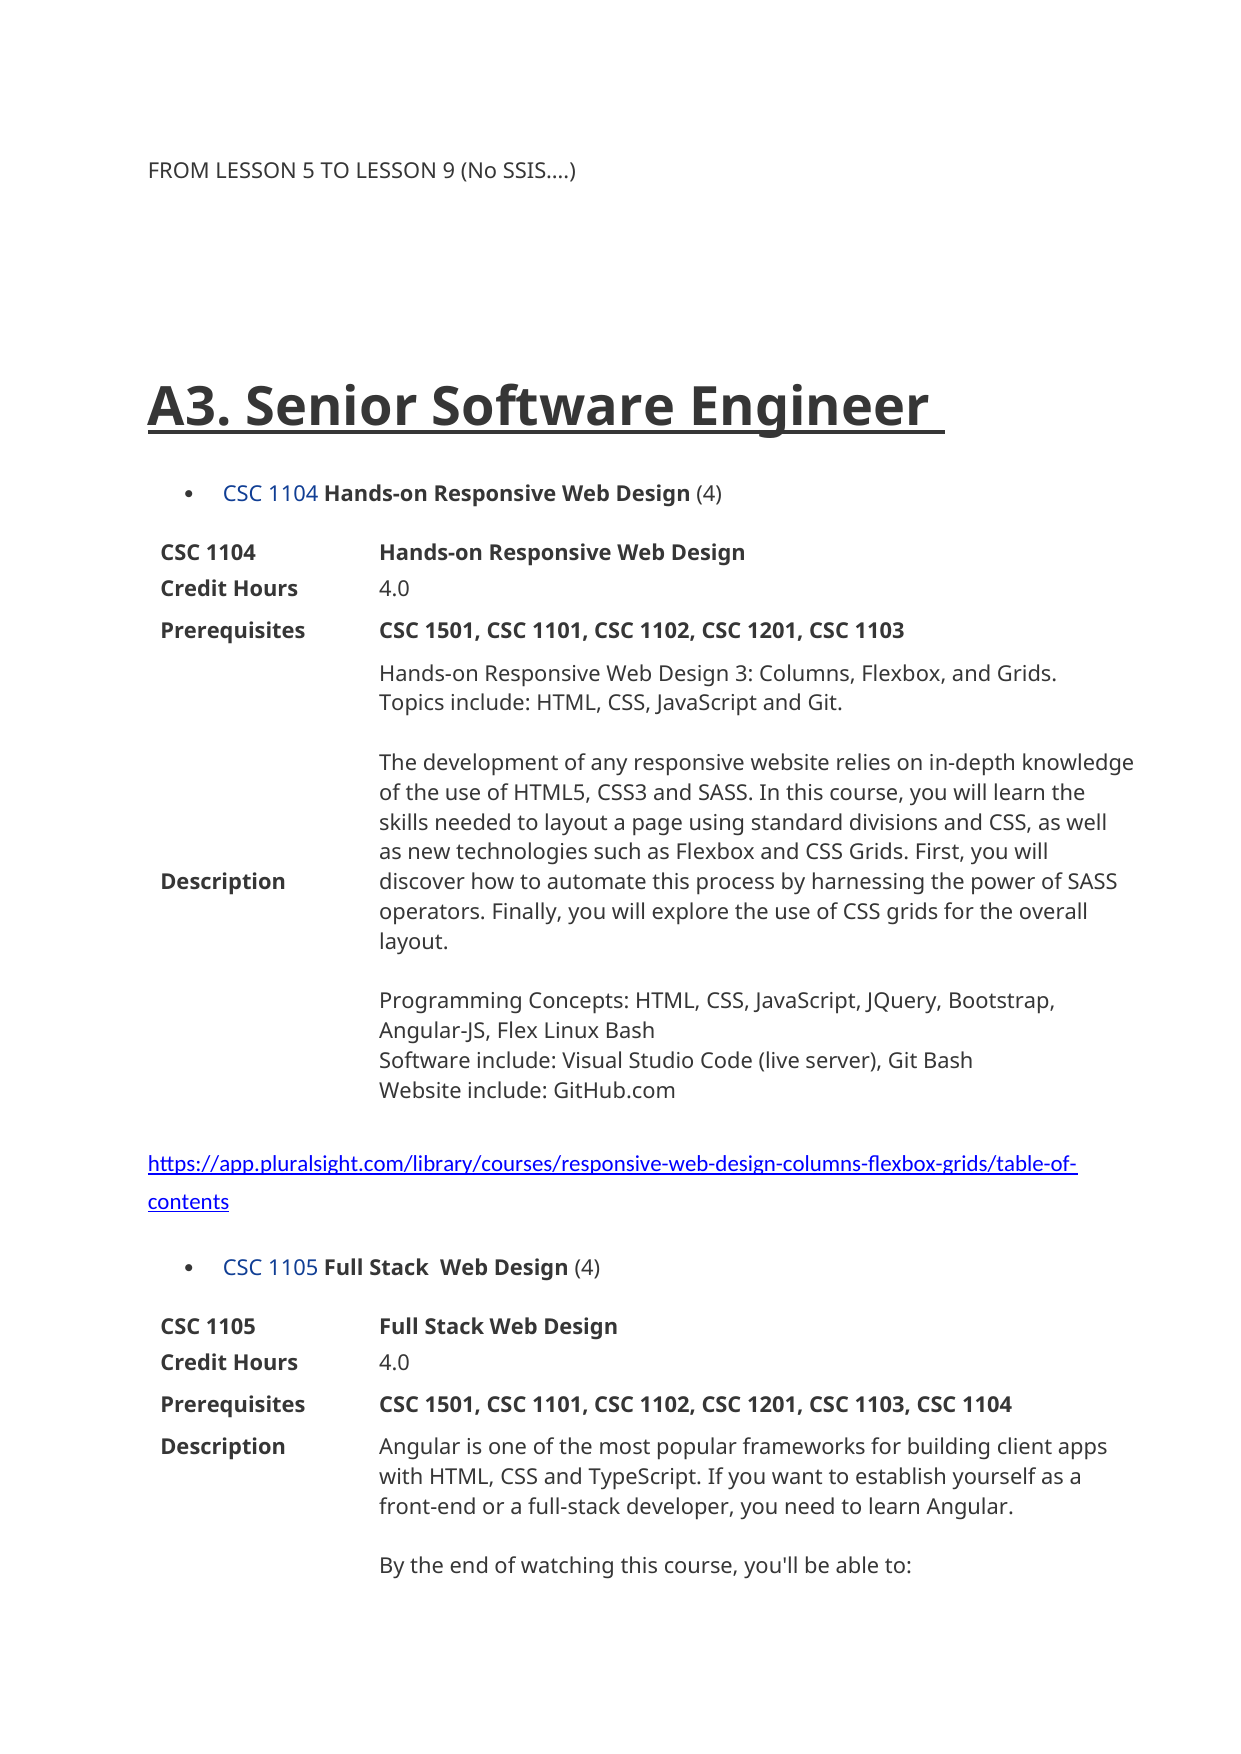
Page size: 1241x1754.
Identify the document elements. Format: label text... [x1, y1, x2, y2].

table_cell Description [148, 651, 366, 1111]
table_cell Hands-on Responsive Web Design 3: Columns, Flexbox, and Grids. Topics include: HTML, CSS, JavaScript and Git. The development of any responsive website relies on in-depth knowledge of the use of HTML5, CSS3 and SASS. In this course, you will learn the skills needed to layout a page using standard divisions and CSS, as well as new technologies such as Flexbox and CSS Grids. First, you will discover how to automate this process by harnessing the power of SASS operators. Finally, you will explore the use of CSS grids for the overall layout. Programming Concepts: HTML, CSS, JavaScript, JQuery, Bootstrap, Angular-JS, Flex Linux Bash Software include: Visual Studio Code (live server), Git Bash Website include: GitHub.com [366, 651, 1148, 1111]
table_cell CSC 1501, CSC 1101, CSC 1102, CSC 1201, CSC 1103 [366, 609, 1148, 651]
text https://app.pluralsight.com/library/courses/responsive-web-design-columns-flexbox-grids/table-of-contents [148, 1140, 1093, 1215]
table_cell 4.0 [366, 567, 1148, 609]
table_header Hands-on Responsive Web Design [366, 537, 1148, 567]
table_header Full Stack Web Design [366, 1311, 1148, 1341]
list CSC 1105 Full Stack Web Design (4) [185, 1244, 1093, 1282]
list CSC 1104 Hands-on Responsive Web Design (4) [185, 470, 1093, 508]
table_cell Description [148, 1425, 366, 1587]
table_header CSC 1105 [148, 1311, 366, 1341]
text FROM LESSON 5 TO LESSON 9 (No SSIS….) [148, 148, 1093, 185]
table_header CSC 1104 [148, 537, 366, 567]
text A3. Senior Software Engineer [148, 367, 1093, 441]
table_cell Prerequisites [148, 1383, 366, 1425]
table_cell Prerequisites [148, 609, 366, 651]
table_cell 4.0 [366, 1341, 1148, 1383]
table_cell Credit Hours [148, 1341, 366, 1383]
table_cell Credit Hours [148, 567, 366, 609]
table_cell CSC 1501, CSC 1101, CSC 1102, CSC 1201, CSC 1103, CSC 1104 [366, 1383, 1148, 1425]
